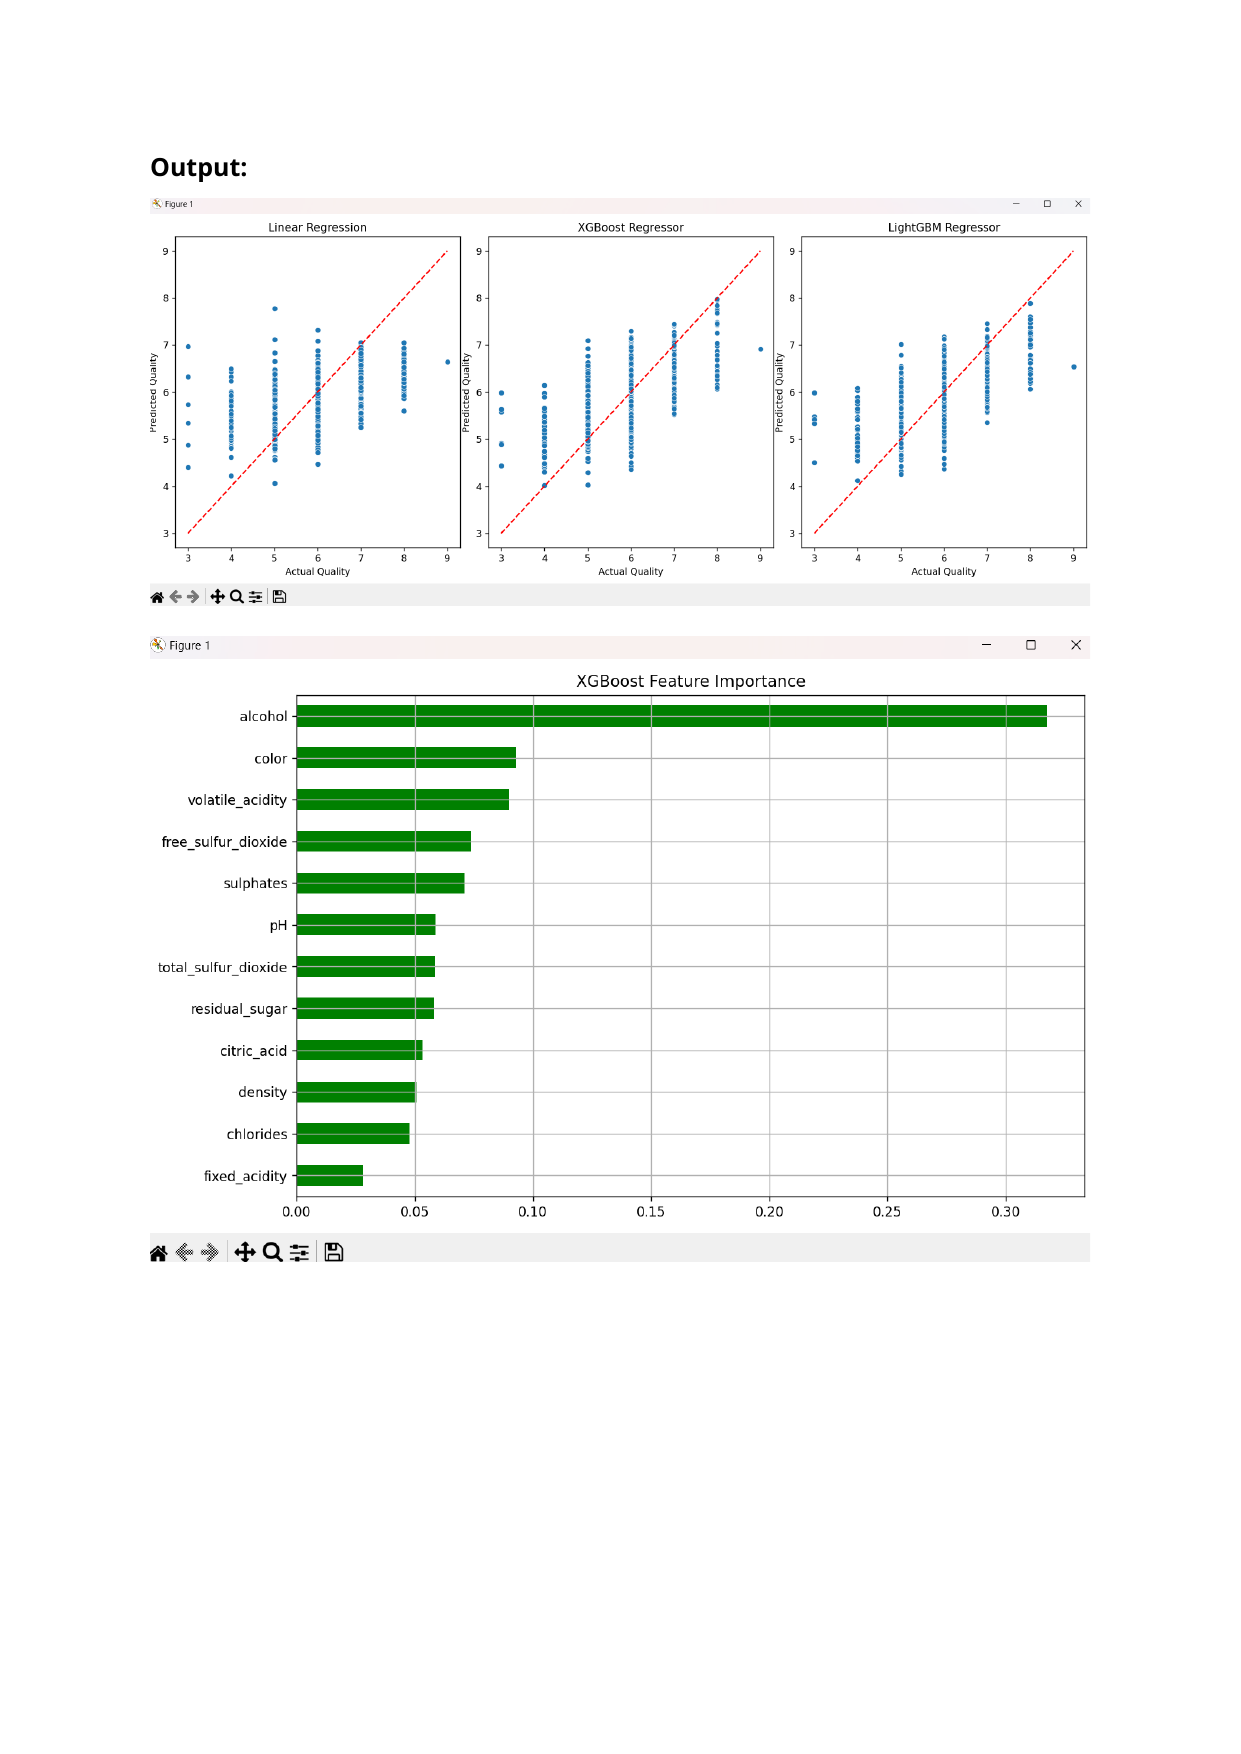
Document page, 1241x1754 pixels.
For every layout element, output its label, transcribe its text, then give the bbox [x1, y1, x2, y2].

text Output: [150, 150, 1090, 198]
picture [150, 198, 1091, 606]
picture [150, 636, 1091, 1262]
